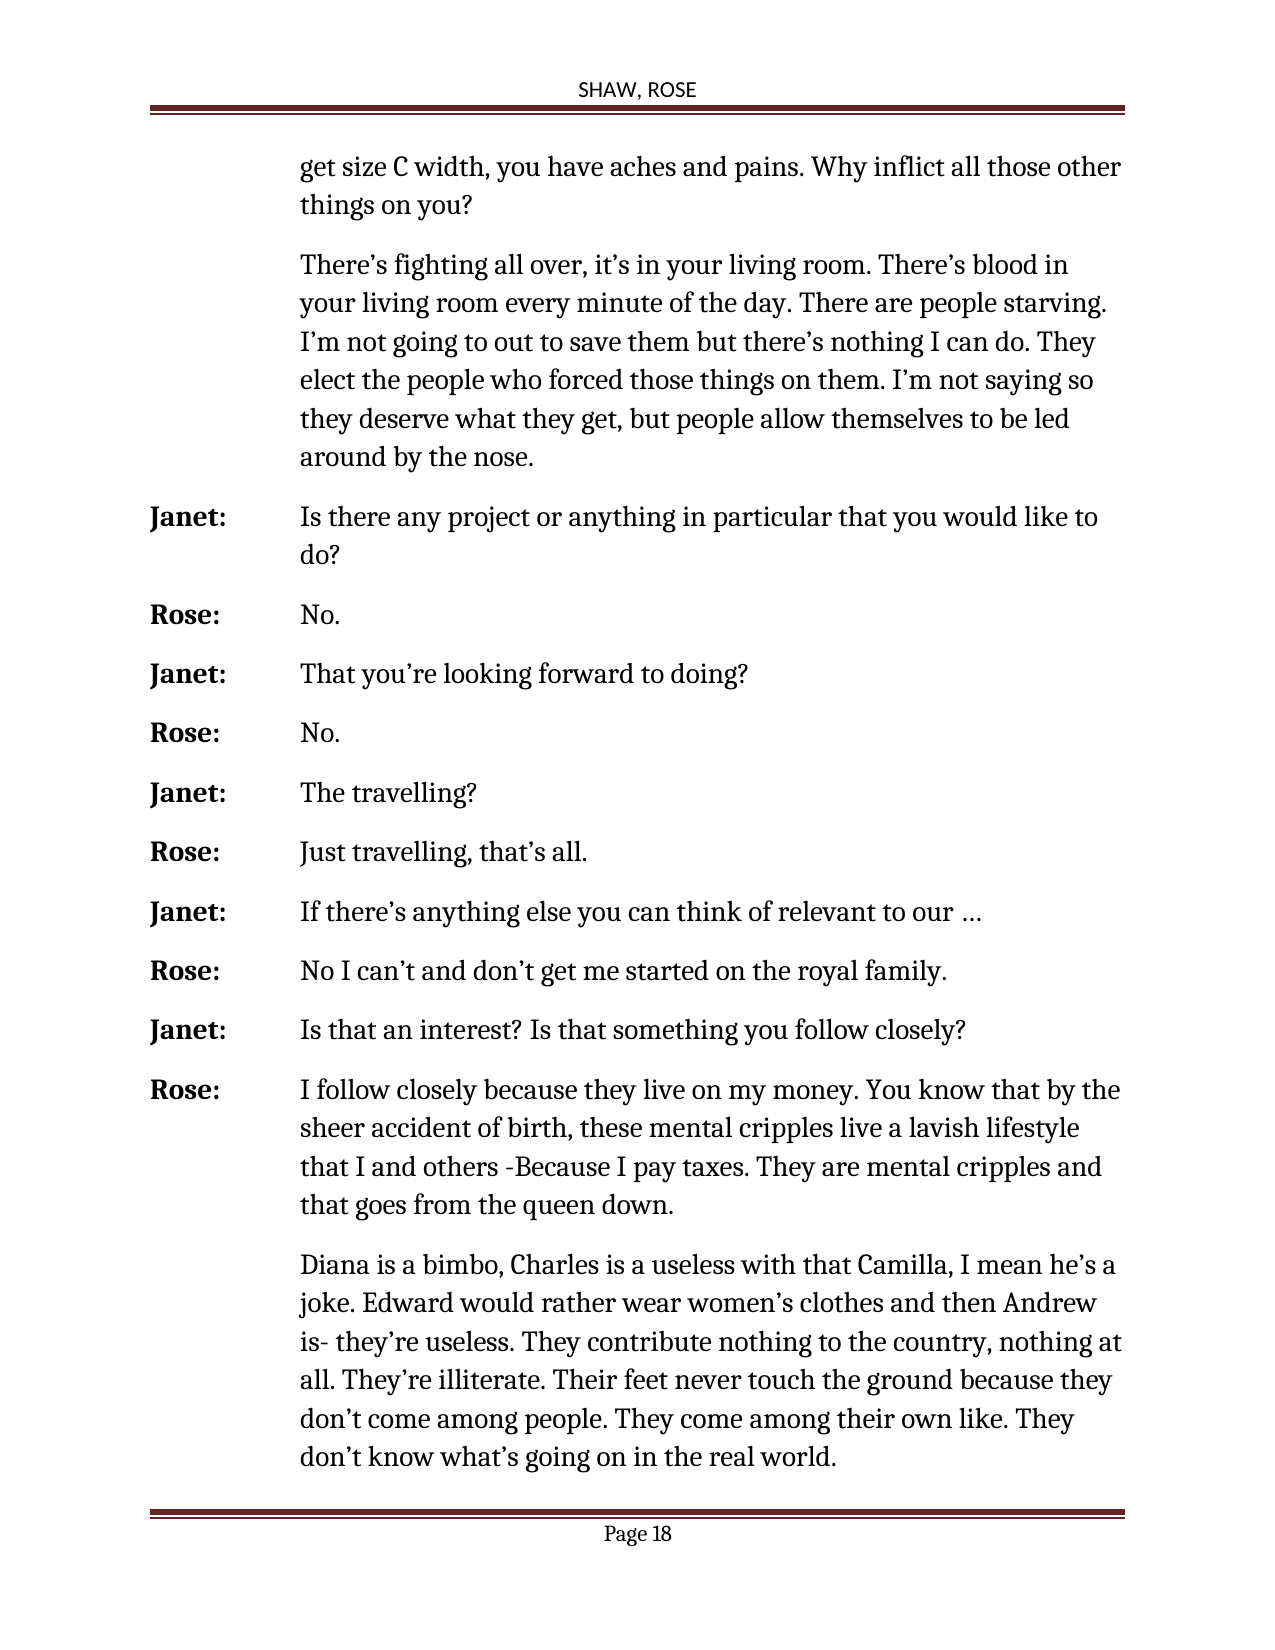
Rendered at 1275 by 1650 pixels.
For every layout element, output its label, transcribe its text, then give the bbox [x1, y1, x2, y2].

text Diana is a bimbo, Charles is a useless with that Camilla, I mean he’s a joke. Edward would rather wear women’s clothes and then Andrew is- they’re useless. They contribute nothing to the country, nothing at all. They’re illiterate. Their feet never touch the ground because they don’t come among people. They come among their own like. They don’t know what’s going on in the real world. [300, 1248, 1125, 1474]
text Rose: No. [150, 717, 1125, 750]
text Rose: I follow closely because they live on my money. You know that by the sheer accident of birth, these mental cripples live a lavish lifestyle that I and others -Because I pay taxes. They are mental cripples and that goes from the queen down. [150, 1073, 1125, 1222]
text Janet: The travelling? [150, 776, 1125, 809]
text Janet: Is that an interest? Is that something you follow closely? [150, 1013, 1125, 1047]
text Rose: Just travelling, that’s all. [150, 835, 1125, 869]
text Janet: Is there any project or anything in particular that you would like to do? [150, 500, 1125, 572]
text Rose: No I can’t and don’t get me started on the royal family. [150, 954, 1125, 988]
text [150, 150, 1125, 222]
text Janet: That you’re looking forward to doing? [150, 657, 1125, 691]
text Janet: If there’s anything else you can think of relevant to our … [150, 895, 1125, 928]
text Rose: No. [150, 598, 1125, 631]
text There’s fighting all over, it’s in your living room. There’s blood in your living room every minute of the day. There are people starving. I’m not going to out to save them but there’s nothing I can do. They elect the people who forced those things on them. I’m not saying so they deserve what they get, but people allow themselves to be led around by the nose. [300, 248, 1125, 474]
